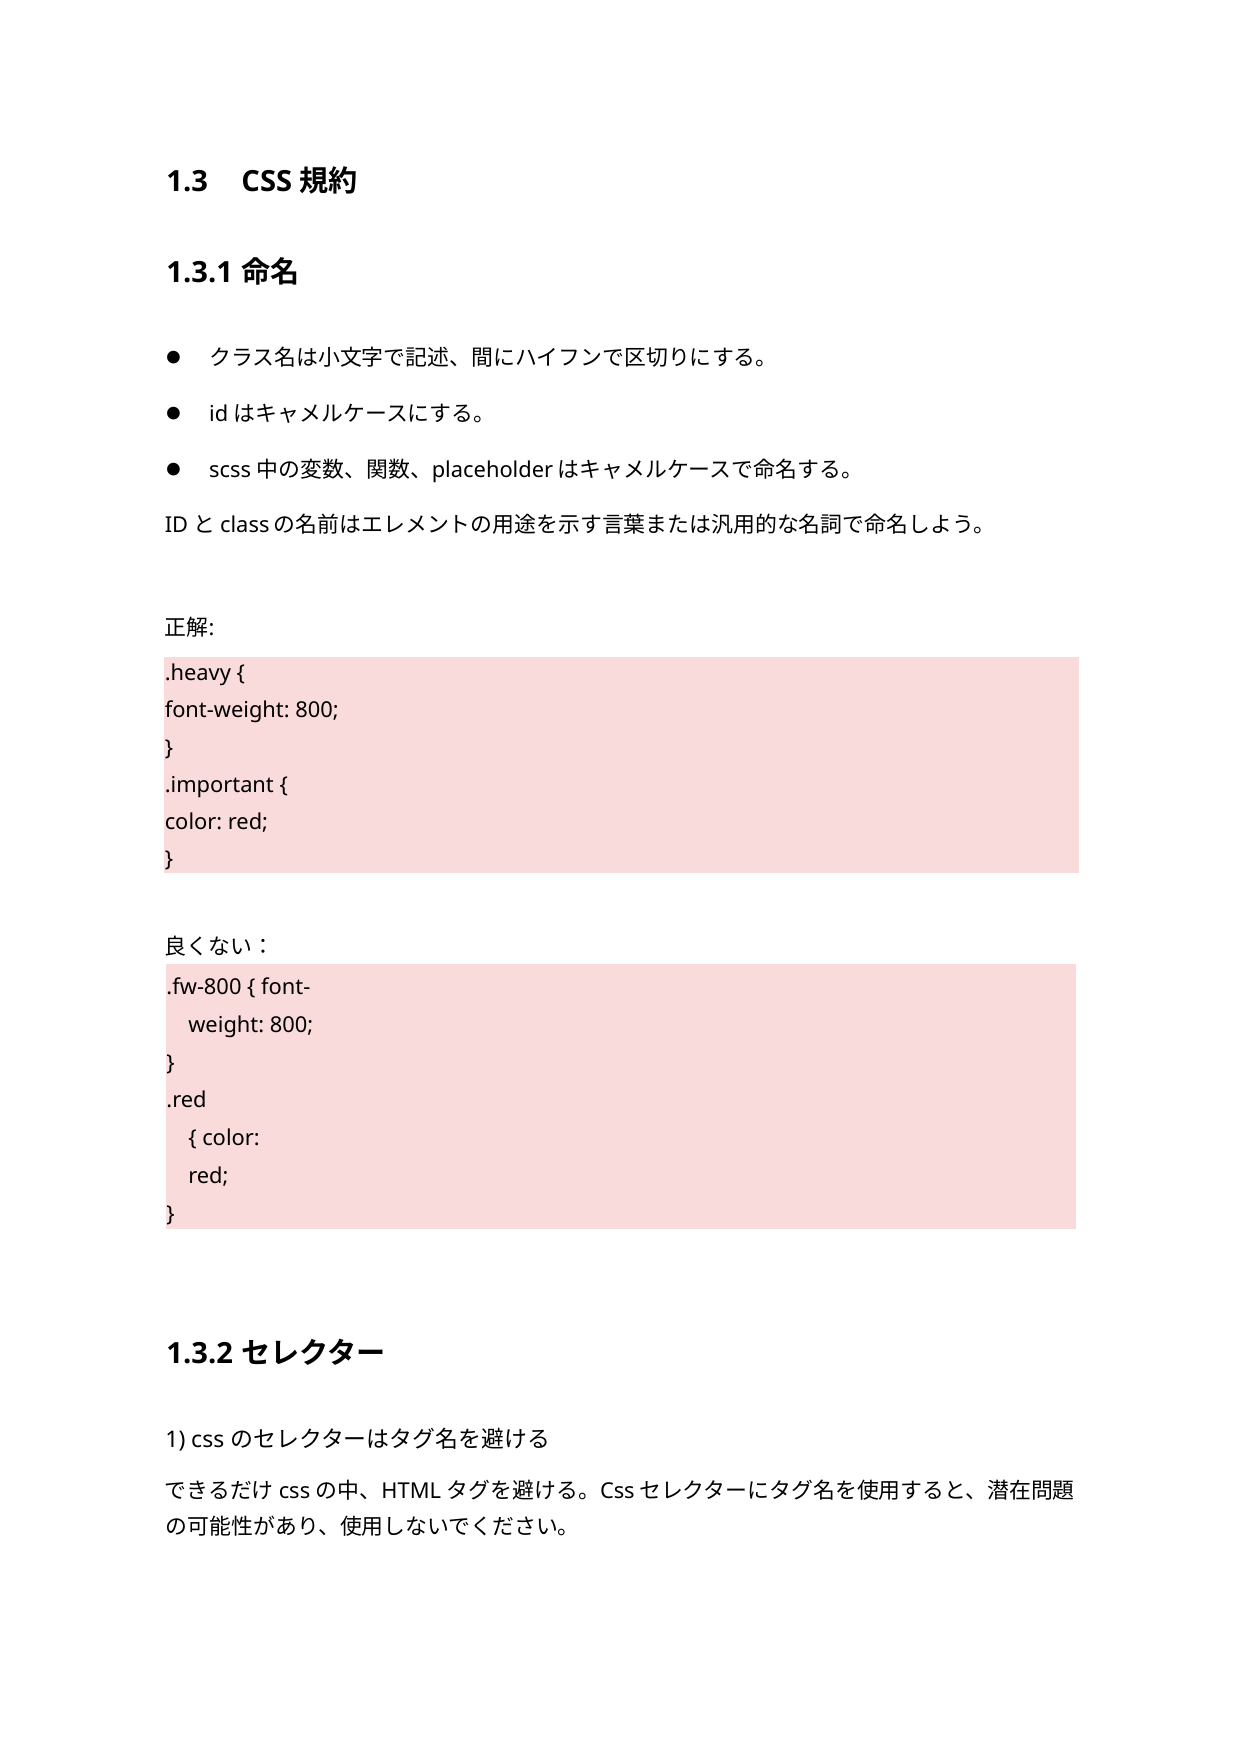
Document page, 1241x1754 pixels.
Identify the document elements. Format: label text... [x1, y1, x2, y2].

text ID とclassの名前はエレメントの用途を示す言葉または汎用的な名詞で命名しよう。 [164, 507, 1079, 538]
subtitle 命名 [166, 249, 1079, 291]
text } [164, 732, 1079, 761]
text 1) css のセレクターはタグ名を避ける [165, 1421, 1079, 1454]
text .important { [164, 769, 1079, 798]
list クラス名は小文字で記述、間にハイフンで区切りにする。 [165, 340, 1079, 372]
text } [164, 843, 1079, 873]
table_header .fw-800 { font-weight: 800; } .red { color: red; } [166, 964, 1076, 1229]
text できるだけ css の中、HTML タグを避ける。Cssセレクターにタグ名を使用すると、潜在問題の可能性があり、使用しないでください。 [164, 1473, 1079, 1540]
text .heavy { [164, 657, 1079, 687]
list scss 中の変数、関数、placeholderはキャメルケースで命名する。 [165, 452, 1079, 484]
subtitle セレクター [166, 1329, 1079, 1372]
text 良くない： [164, 929, 1079, 960]
text font-weight: 800; [164, 694, 1079, 724]
subtitle CSS 規約 [166, 157, 1079, 200]
text 正解: [164, 610, 1079, 641]
text color: red; [164, 806, 1079, 836]
list id はキャメルケースにする。 [165, 396, 1079, 428]
